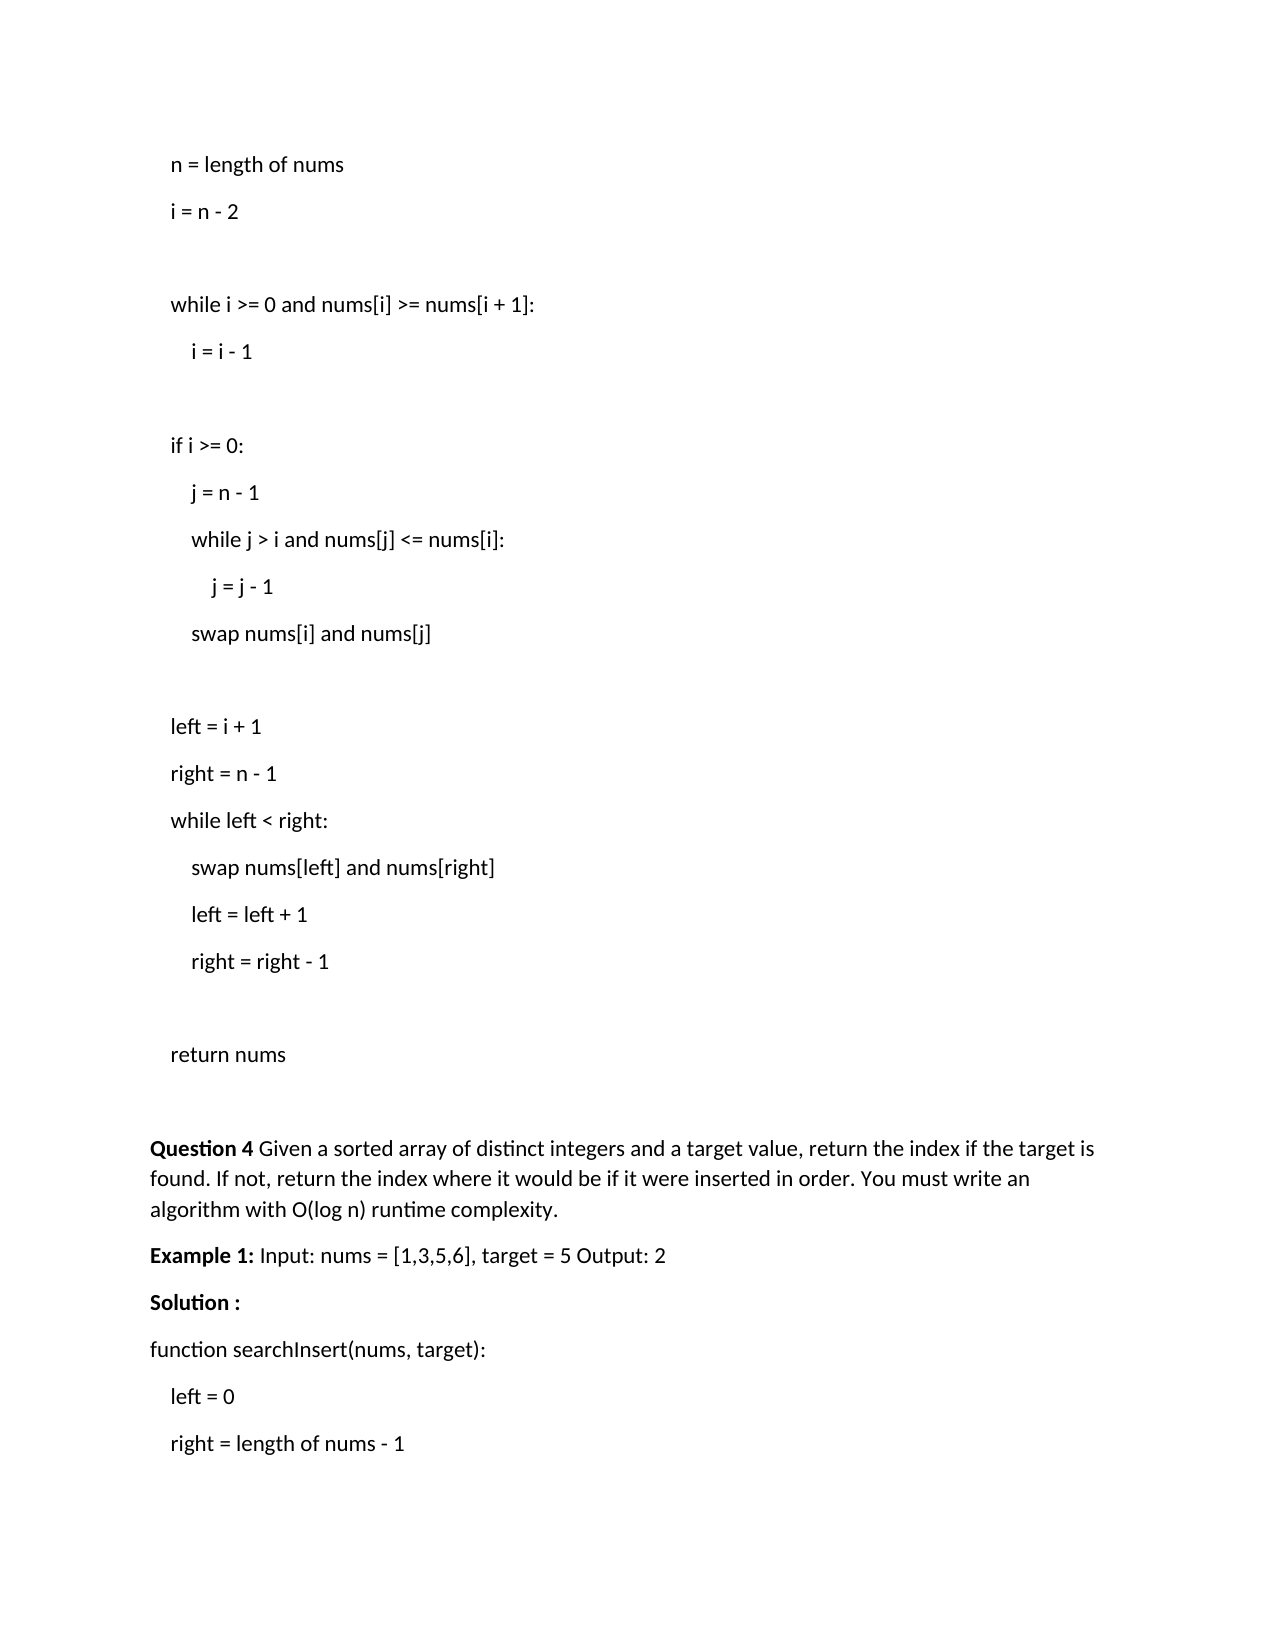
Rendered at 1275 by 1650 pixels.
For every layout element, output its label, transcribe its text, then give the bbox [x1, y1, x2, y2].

text right = right - 1 [150, 947, 1125, 975]
text left = i + 1 [150, 712, 1125, 741]
text i = i - 1 [150, 337, 1125, 366]
text return nums [150, 1041, 1125, 1069]
text while i >= 0 and nums[i] >= nums[i + 1]: [150, 291, 1125, 319]
text j = n - 1 [150, 478, 1125, 506]
text Solution : [150, 1288, 1125, 1317]
text swap nums[i] and nums[j] [150, 619, 1125, 647]
text left = 0 [150, 1382, 1125, 1410]
text while j > i and nums[j] <= nums[i]: [150, 525, 1125, 553]
text right = n - 1 [150, 759, 1125, 787]
text j = j - 1 [150, 572, 1125, 600]
text left = left + 1 [150, 900, 1125, 928]
text i = n - 2 [150, 197, 1125, 225]
text function searchInsert(nums, target): [150, 1335, 1125, 1363]
text Example 1: Input: nums = [1,3,5,6], target = 5 Output: 2 [150, 1242, 1125, 1270]
text swap nums[left] and nums[right] [150, 853, 1125, 881]
text right = length of nums - 1 [150, 1429, 1125, 1457]
text n = length of nums [150, 150, 1125, 178]
text if i >= 0: [150, 431, 1125, 459]
text while left < right: [150, 806, 1125, 834]
text Question 4 Given a sorted array of distinct integers and a target value, return the index if the target is found. If not, return the index where it would be if it were inserted in order. You must write an algorithm with O(log n) runtime complexity. [150, 1134, 1125, 1223]
